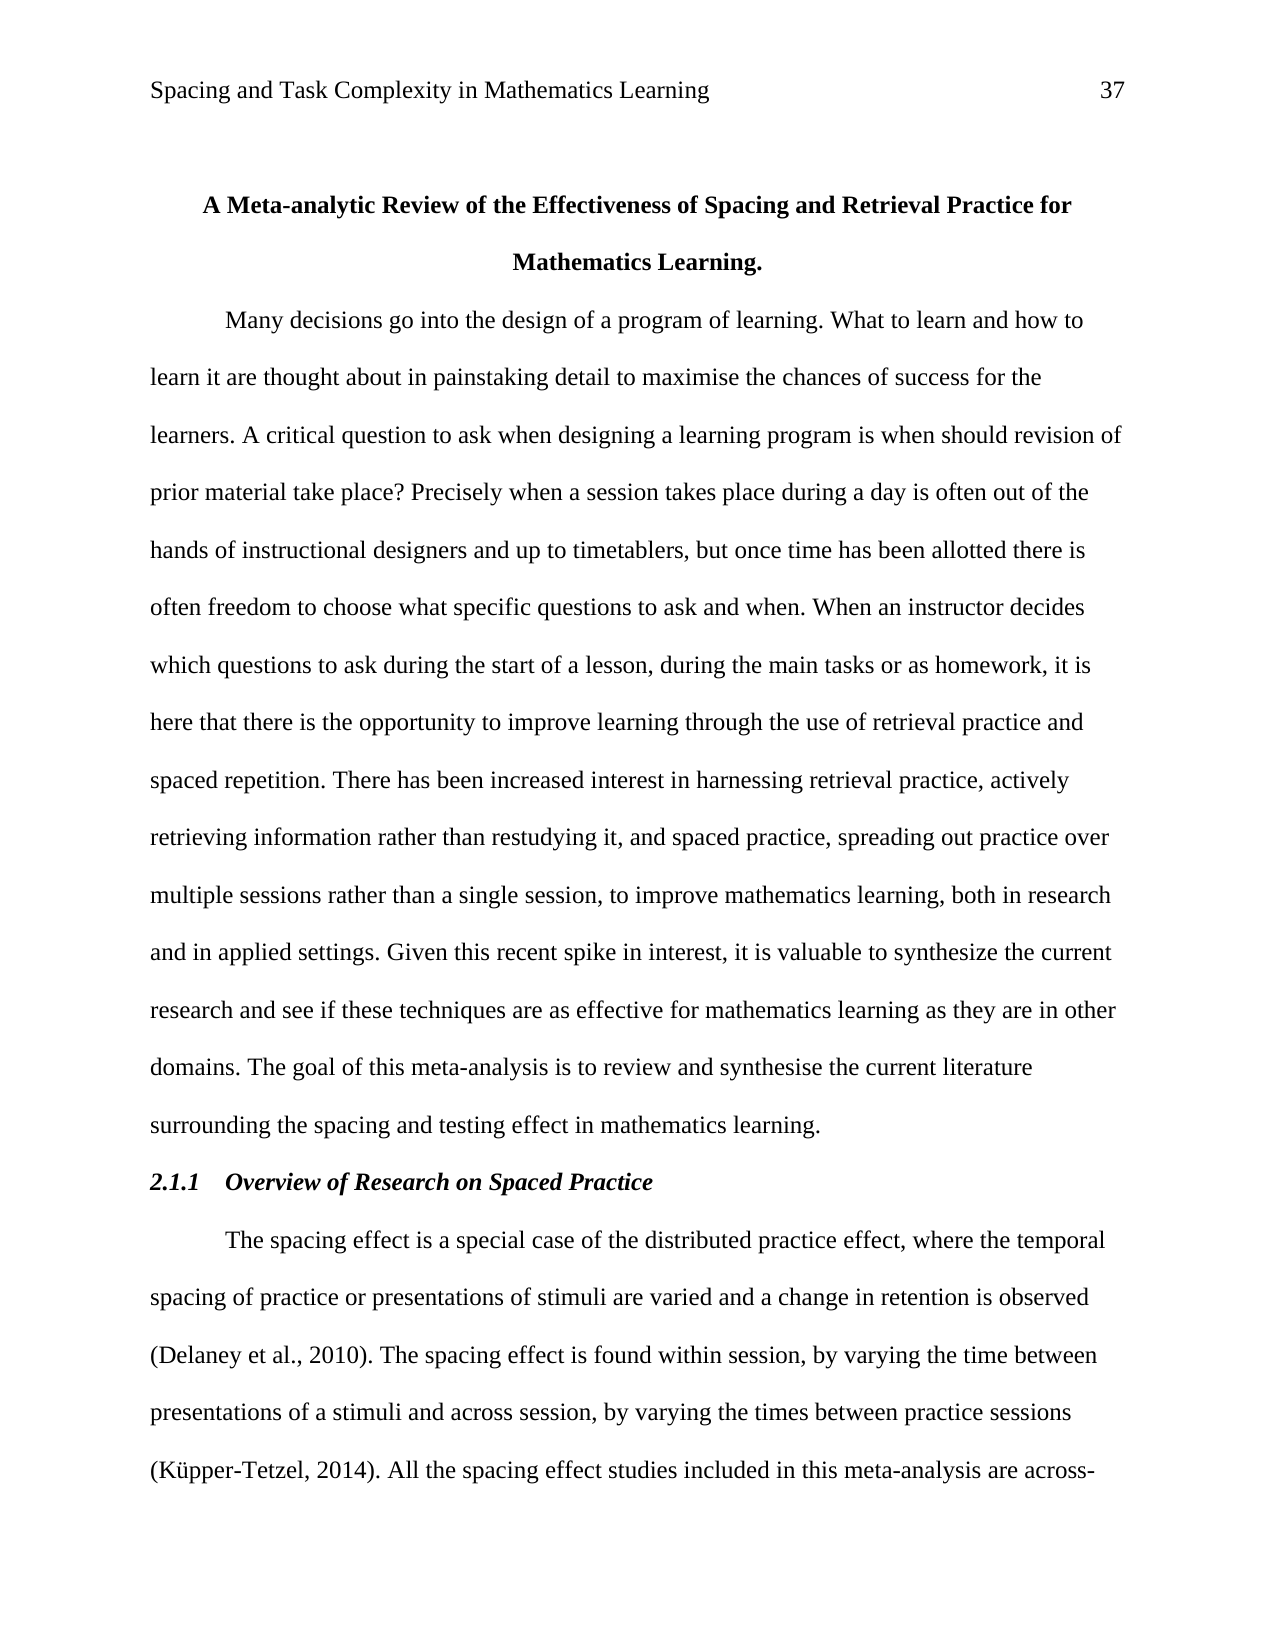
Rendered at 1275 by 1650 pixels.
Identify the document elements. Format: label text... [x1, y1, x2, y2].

text Many decisions go into the design of a program of learning. What to learn and how to learn it are thought about in painstaking detail to maximise the chances of success for the learners. A critical question to ask when designing a learning program is when should revision of prior material take place? Precisely when a session takes place during a day is often out of the hands of instructional designers and up to timetablers, but once time has been allotted there is often freedom to choose what specific questions to ask and when. When an instructor decides which questions to ask during the start of a lesson, during the main tasks or as homework, it is here that there is the opportunity to improve learning through the use of retrieval practice and spaced repetition. There has been increased interest in harnessing retrieval practice, actively retrieving information rather than restudying it, and spaced practice, spreading out practice over multiple sessions rather than a single session, to improve mathematics learning, both in research and in applied settings. Given this recent spike in interest, it is valuable to synthesize the current research and see if these techniques are as effective for mathematics learning as they are in other domains. The goal of this meta-analysis is to review and synthesise the current literature surrounding the spacing and testing effect in mathematics learning. [150, 305, 1125, 1139]
text A Meta-analytic Review of the Effectiveness of Spacing and Retrieval Practice for Mathematics Learning. [150, 190, 1125, 276]
subtitle Overview of Research on Spaced Practice [150, 1167, 1125, 1196]
